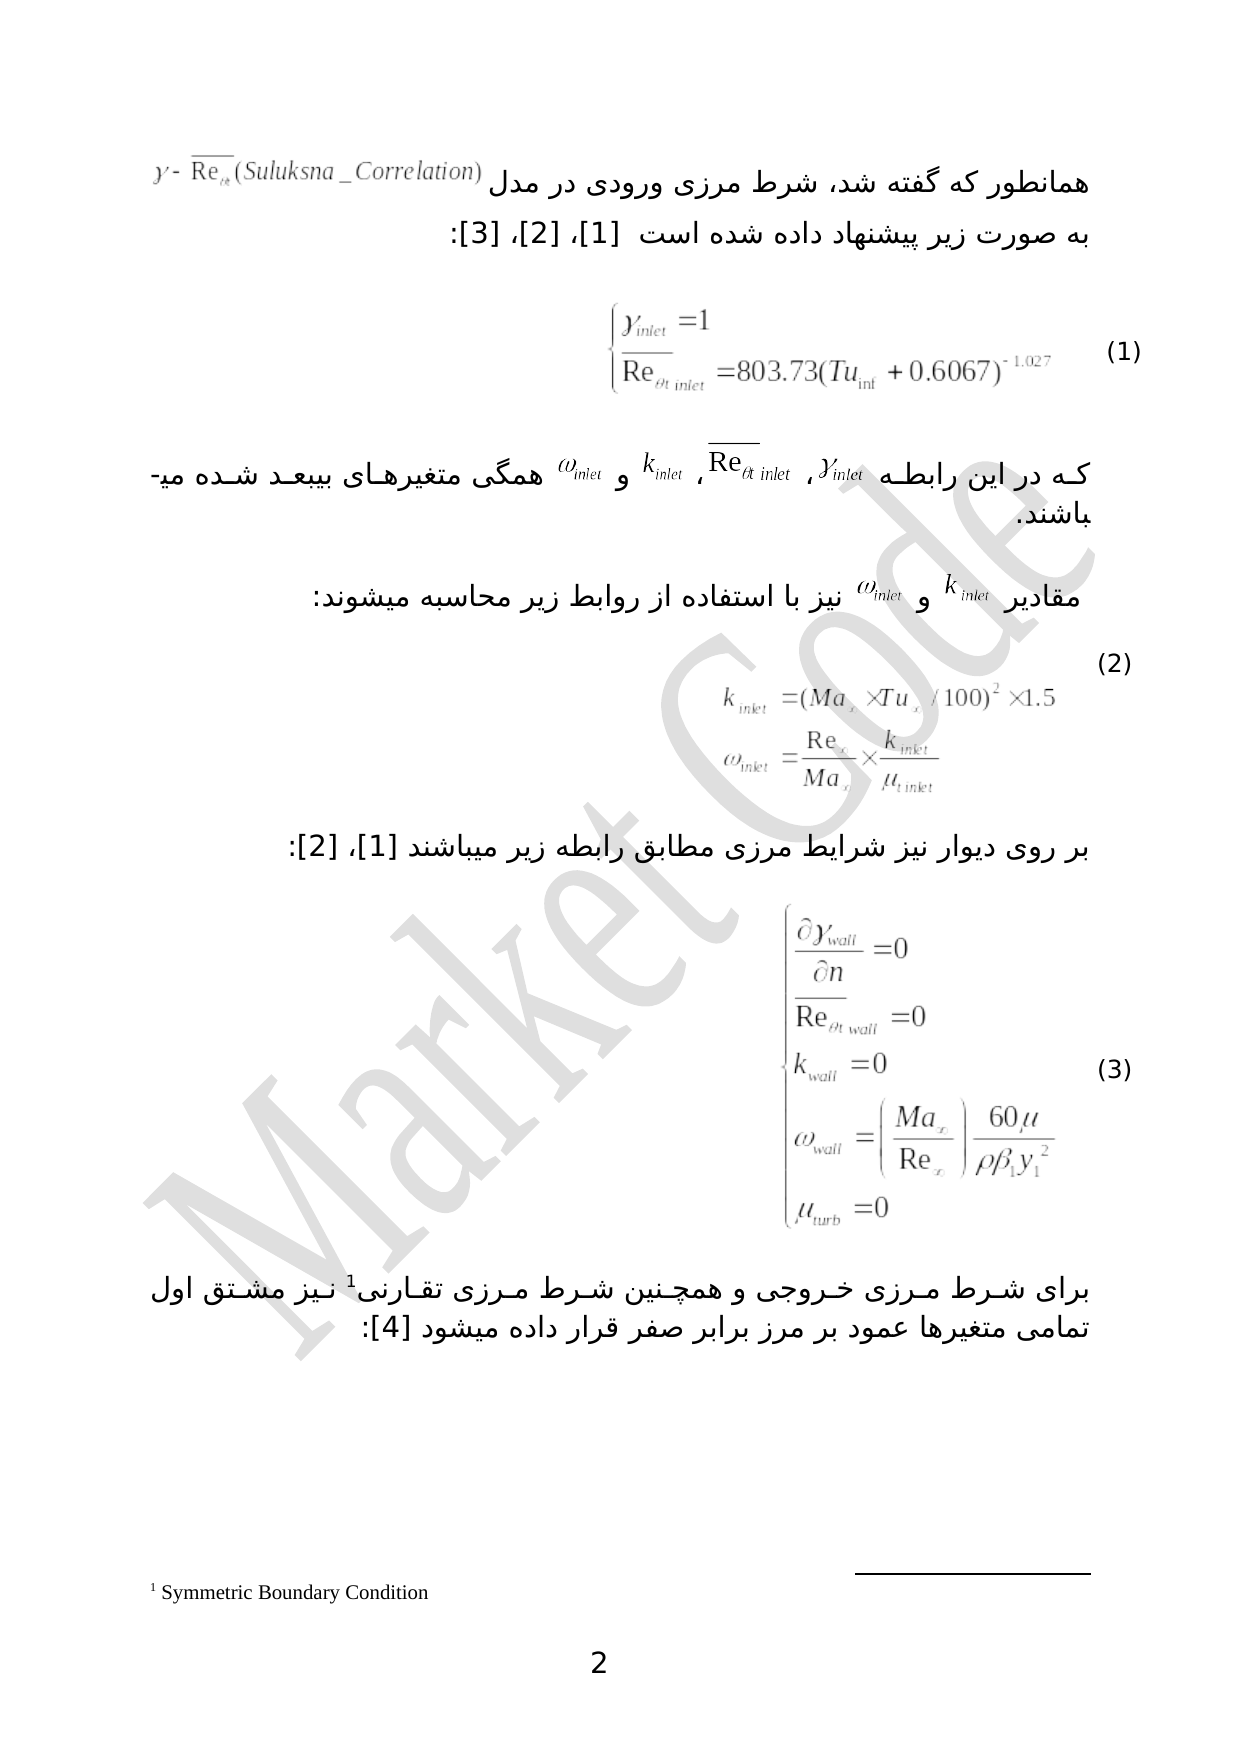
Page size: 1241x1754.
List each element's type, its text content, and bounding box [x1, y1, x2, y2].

text همانطور که گفته شد، شرط مرزی ورودی در مدل به صورت زیر پیشنهاد داده شده است ، ، : [150, 150, 1090, 250]
text برای شرط مرزی خروجی و همچنین شرط مرزی تقارنی نیز مشتق اول تمامی متغیرها عمود بر مرز برابر صفر قرار داده میشود : [150, 1272, 1090, 1344]
text که در این رابطه ، ، و همگی متغیرهای بیبعد شده میباشند. [150, 437, 1090, 530]
text مقادیر و نیز با استفاده از روابط زیر محاسبه میشوند: [150, 568, 1090, 613]
text بر روی دیوار نیز شرایط مرزی مطابق رابطه زیر میباشند ، : [150, 829, 1090, 863]
